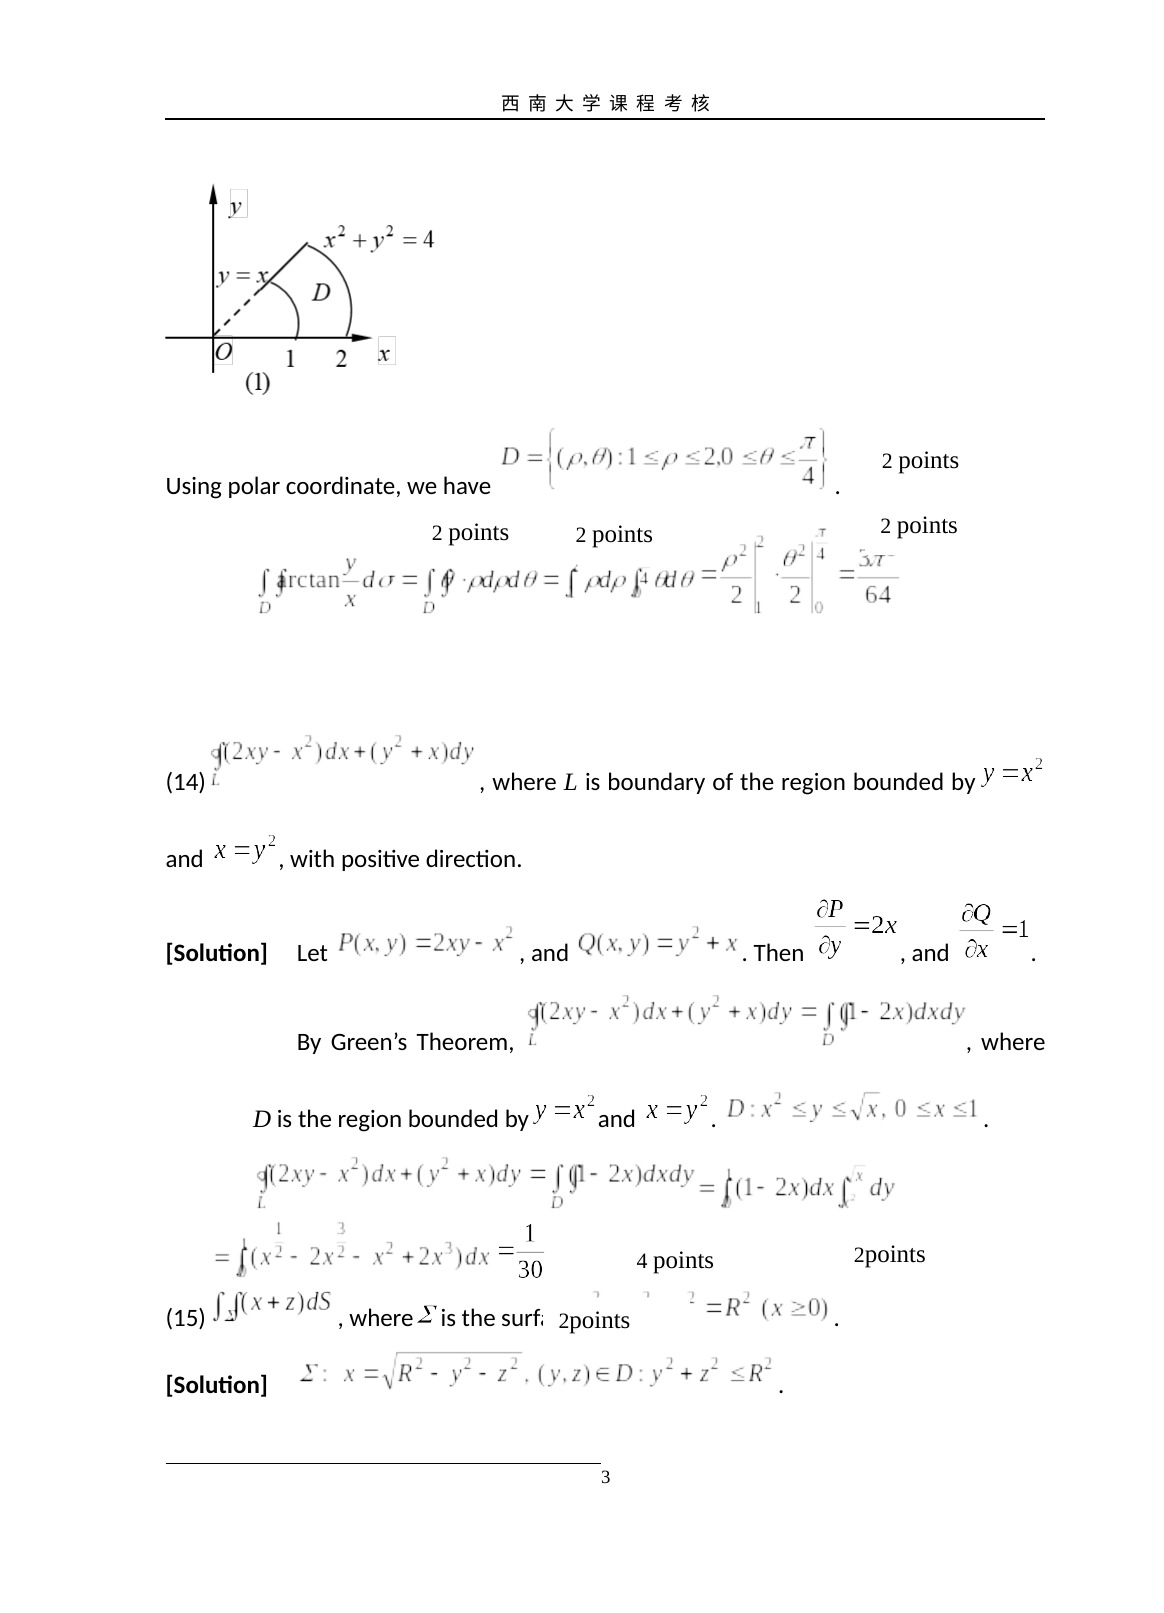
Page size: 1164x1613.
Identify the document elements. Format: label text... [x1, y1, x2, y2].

list (15), whereis the surface. [691, 1283, 1045, 1348]
text By Green’s Theorem, , where D is the region bounded byand . . [253, 990, 1045, 1153]
list (15), whereis the surface. [165, 1283, 646, 1348]
picture [165, 163, 439, 400]
text Using polar coordinate, we have . [165, 423, 1045, 521]
list (14), where L is boundary of the region bounded byand , with positive direction. [165, 730, 1045, 893]
text [Solution] Let , and . Then , and . [165, 893, 1045, 990]
text [Solution] . [165, 1348, 1045, 1413]
